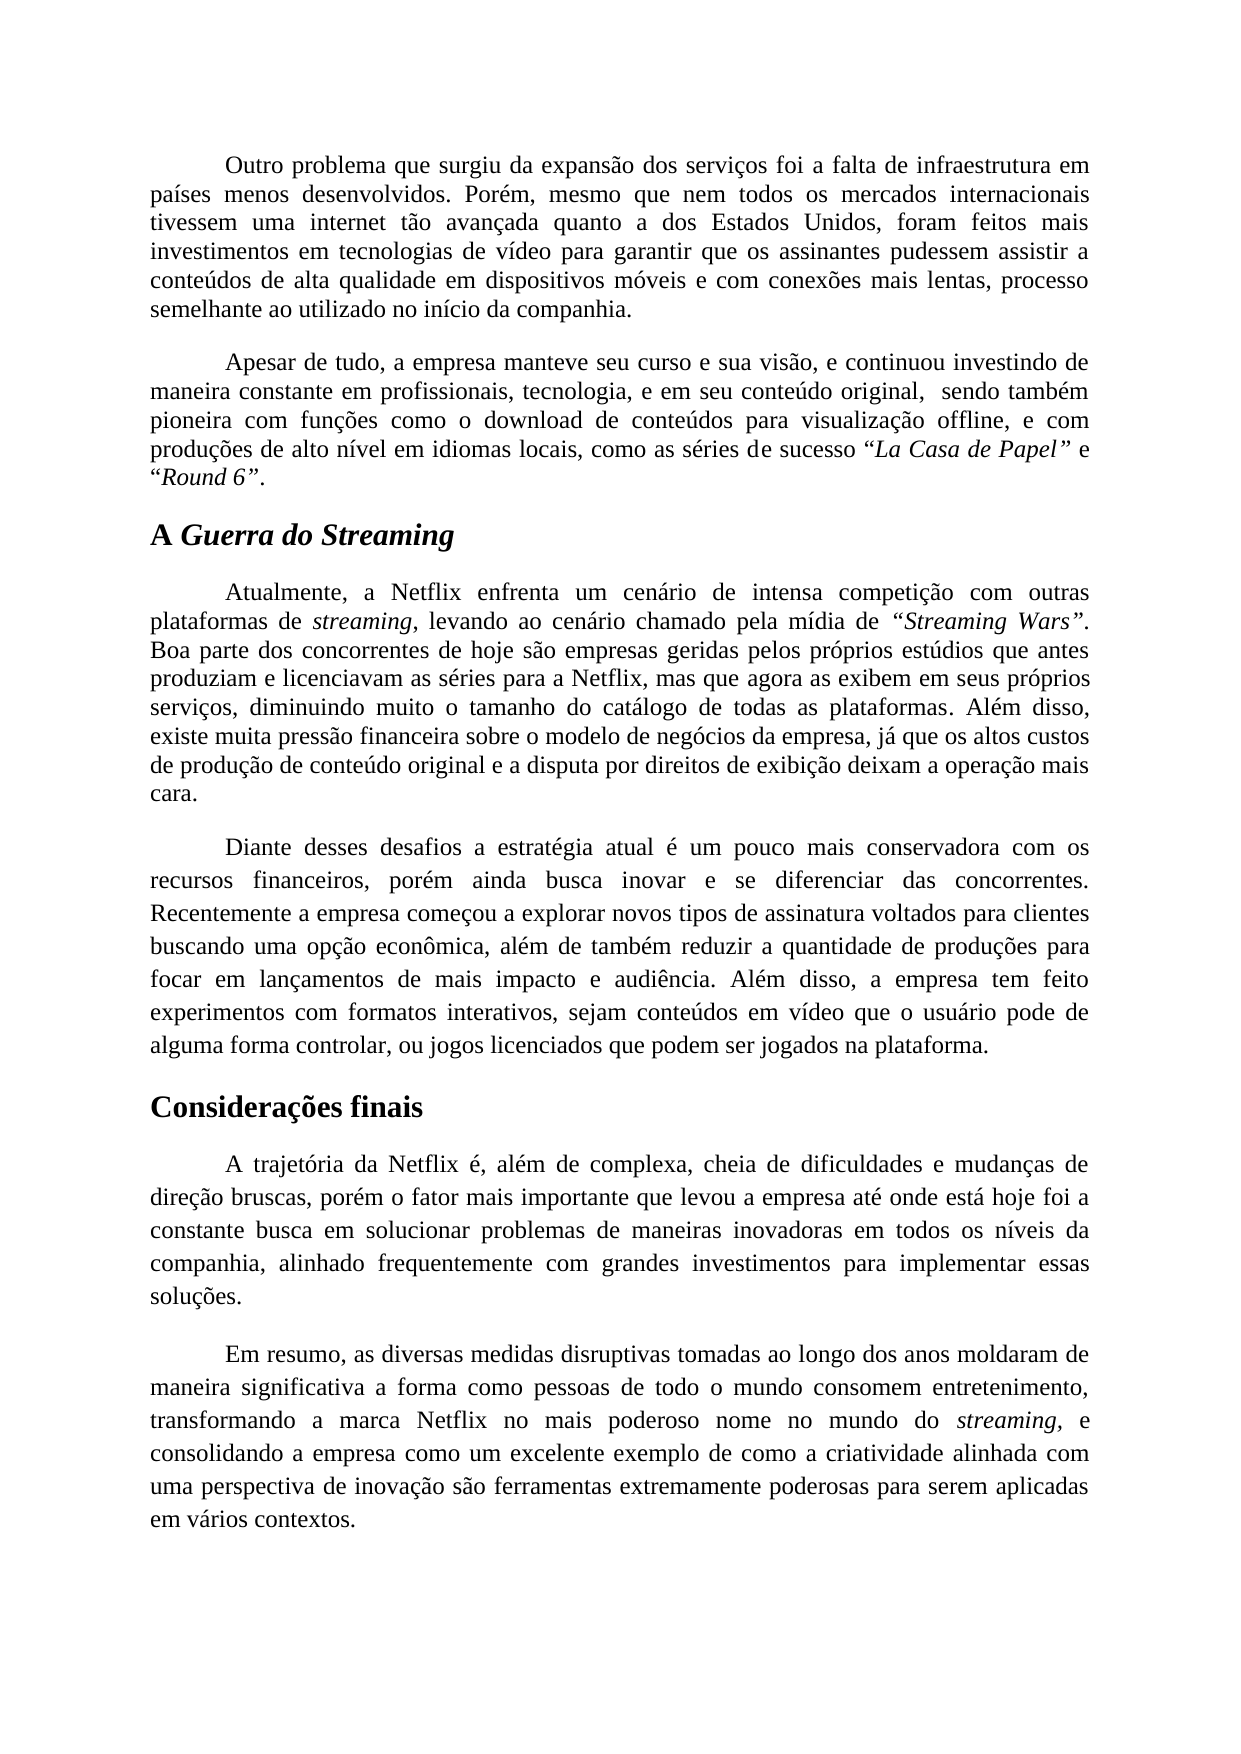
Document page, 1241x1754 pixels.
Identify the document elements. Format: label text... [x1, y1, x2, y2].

text Diante desses desafios a estratégia atual é um pouco mais conservadora com os recursos financeiros, porém ainda busca inovar e se diferenciar das concorrentes. Recentemente a empresa começou a explorar novos tipos de assinatura voltados para clientes buscando uma opção econômica, além de também reduzir a quantidade de produções para focar em lançamentos de mais impacto e audiência. Além disso, a empresa tem feito experimentos com formatos interativos, sejam conteúdos em vídeo que o usuário pode de alguma forma controlar, ou jogos licenciados que podem ser jogados na plataforma. [150, 832, 1090, 1059]
text A trajetória da Netflix é, além de complexa, cheia de dificuldades e mudanças de direção bruscas, porém o fator mais importante que levou a empresa até onde está hoje foi a constante busca em solucionar problemas de maneiras inovadoras em todos os níveis da companhia, alinhado frequentemente com grandes investimentos para implementar essas soluções. [150, 1149, 1090, 1310]
text Apesar de tudo, a empresa manteve seu curso e sua visão, e continuou investindo de maneira constante em profissionais, tecnologia, e em seu conteúdo original, sendo também pioneira com funções como o download de conteúdos para visualização offline, e com produções de alto nível em idiomas locais, como as séries de sucesso “La Casa de Papel” e “Round 6”. [150, 347, 1090, 491]
subtitle Considerações finais [150, 1088, 1090, 1124]
text Atualmente, a Netflix enfrenta um cenário de intensa competição com outras plataformas de streaming, levando ao cenário chamado pela mídia de “Streaming Wars”. Boa parte dos concorrentes de hoje são empresas geridas pelos próprios estúdios que antes produziam e licenciavam as séries para a Netflix, mas que agora as exibem em seus próprios serviços, diminuindo muito o tamanho do catálogo de todas as plataformas. Além disso, existe muita pressão financeira sobre o modelo de negócios da empresa, já que os altos custos de produção de conteúdo original e a disputa por direitos de exibição deixam a operação mais cara. [150, 577, 1090, 807]
subtitle A Guerra do Streaming [150, 516, 1090, 552]
text Outro problema que surgiu da expansão dos serviços foi a falta de infraestrutura em países menos desenvolvidos. Porém, mesmo que nem todos os mercados internacionais tivessem uma internet tão avançada quanto a dos Estados Unidos, foram feitos mais investimentos em tecnologias de vídeo para garantir que os assinantes pudessem assistir a conteúdos de alta qualidade em dispositivos móveis e com conexões mais lentas, processo semelhante ao utilizado no início da companhia. [150, 150, 1090, 322]
text Em resumo, as diversas medidas disruptivas tomadas ao longo dos anos moldaram de maneira significativa a forma como pessoas de todo o mundo consomem entretenimento, transformando a marca Netflix no mais poderoso nome no mundo do streaming, e consolidando a empresa como um excelente exemplo de como a criatividade alinhada com uma perspectiva de inovação são ferramentas extremamente poderosas para serem aplicadas em vários contextos. [150, 1339, 1090, 1533]
